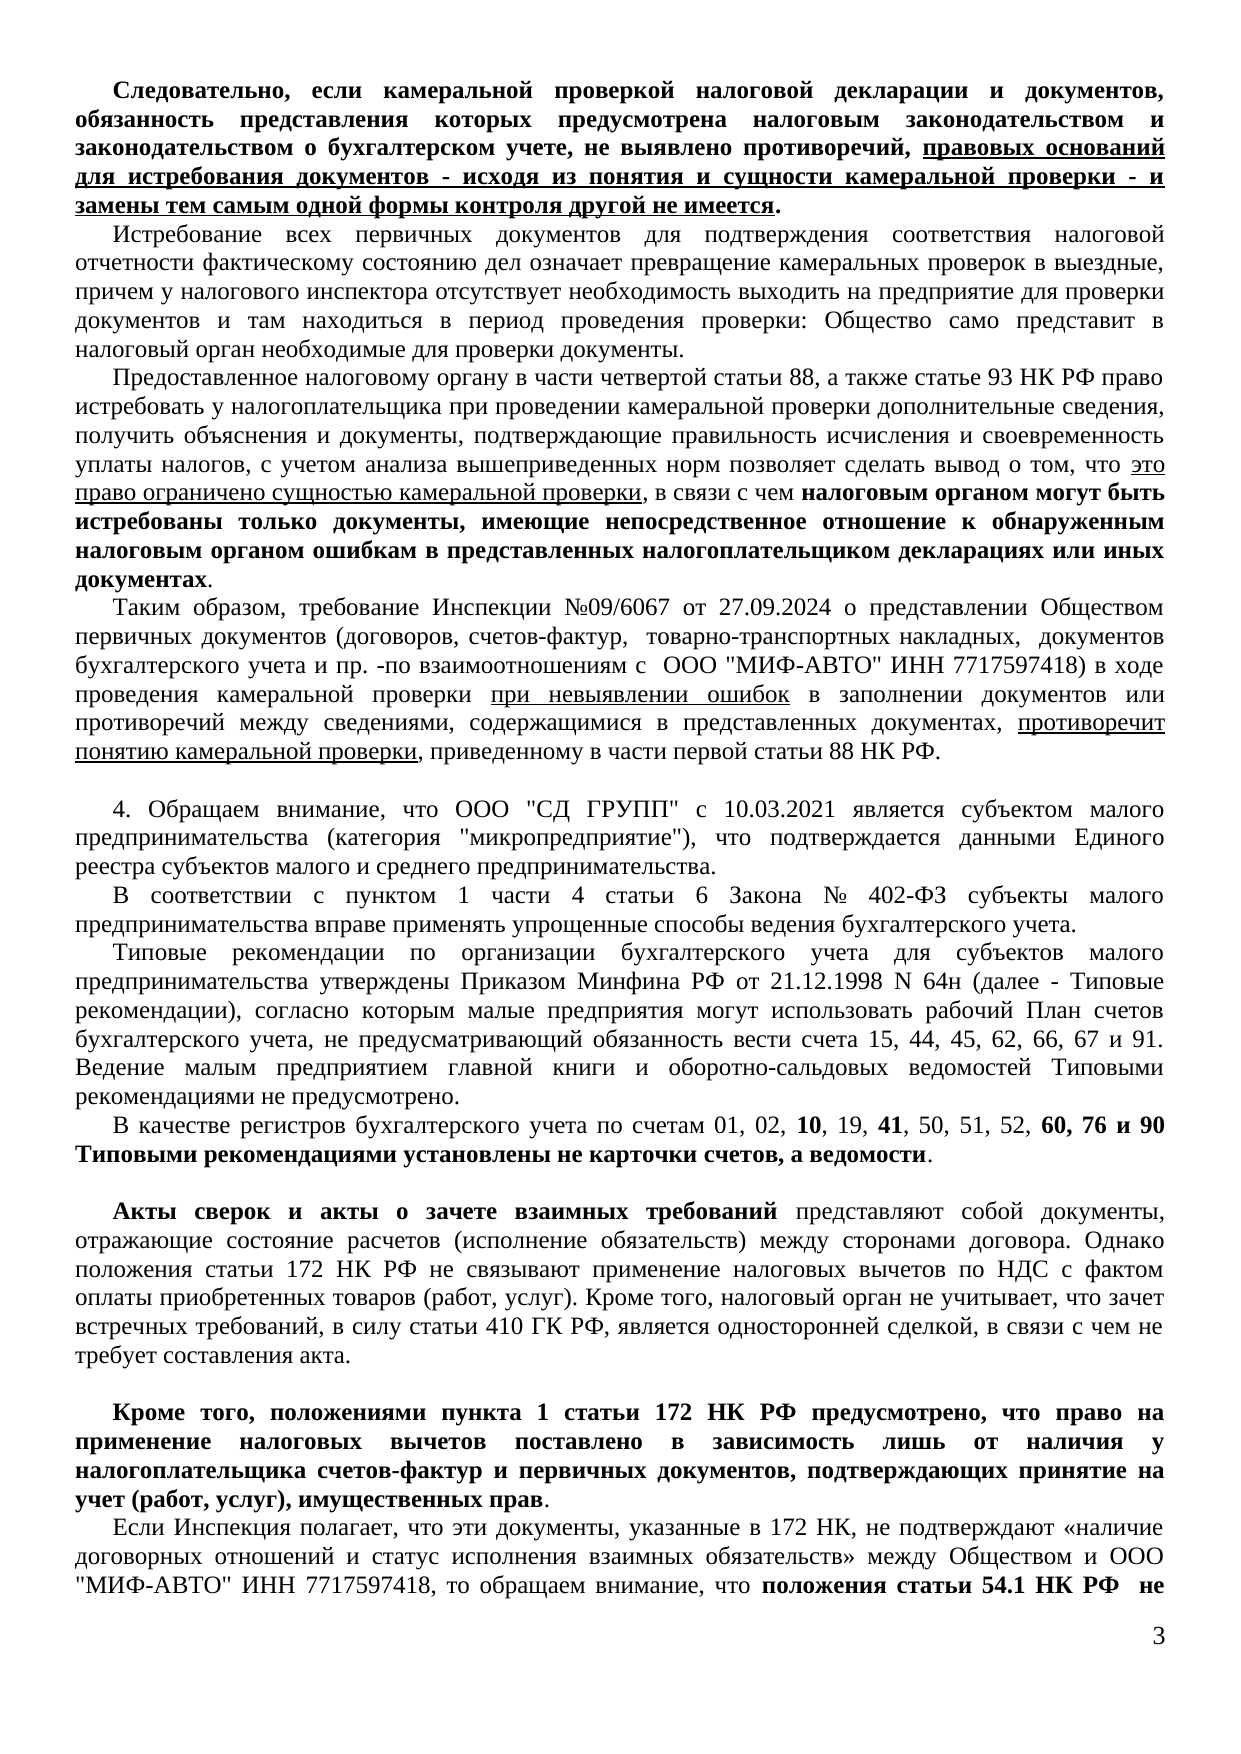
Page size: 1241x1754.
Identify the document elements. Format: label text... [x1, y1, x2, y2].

text Типовые рекомендации по организации бухгалтерского учета для субъектов малого предпринимательства утверждены Приказом Минфина РФ от 21.12.1998 N 64н (далее - Типовые рекомендации), согласно которым малые предприятия могут использовать рабочий План счетов бухгалтерского учета, не предусматривающий обязанность вести счета 15, 44, 45, 62, 66, 67 и 91. Ведение малым предприятием главной книги и оборотно-сальдовых ведомостей Типовыми рекомендациями не предусмотрено. [75, 937, 1165, 1110]
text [75, 1512, 1165, 1599]
text Таким образом, требование Инспекции №09/6067 от 27.09.2024 о представлении Обществом первичных документов (договоров, счетов-фактур, товарно-транспортных накладных, документов бухгалтерского учета и пр. -по взаимоотношениям с ООО "МИФ-АВТО" ИНН 7717597418) в ходе проведения камеральной проверки при невыявлении ошибок в заполнении документов или противоречий между сведениями, содержащимися в представленных документах, противоречит понятию камеральной проверки, приведенному в части первой статьи 88 НК РФ. [75, 592, 1165, 765]
text Кроме того, положениями пункта 1 статьи 172 НК РФ предусмотрено, что право на применение налоговых вычетов поставлено в зависимость лишь от наличия у налогоплательщика счетов-фактур и первичных документов, подтверждающих принятие на учет (работ, услуг), имущественных прав. [75, 1397, 1165, 1512]
text Истребование всех первичных документов для подтверждения соответствия налоговой отчетности фактическому состоянию дел означает превращение камеральных проверок в выездные, причем у налогового инспектора отсутствует необходимость выходить на предприятие для проверки документов и там находиться в период проведения проверки: Общество само представит в налоговый орган необходимые для проверки документы. [75, 219, 1165, 362]
text В качестве регистров бухгалтерского учета по счетам 01, 02, 10, 19, 41, 50, 51, 52, 60, 76 и 90 Типовыми рекомендациями установлены не карточки счетов, а ведомости. [75, 1110, 1165, 1167]
text В соответствии с пунктом 1 части 4 статьи 6 Закона № 402-ФЗ субъекты малого предпринимательства вправе применять упрощенные способы ведения бухгалтерского учета. [75, 880, 1165, 937]
text Акты сверок и акты о зачете взаимных требований представляют собой документы, отражающие состояние расчетов (исполнение обязательств) между сторонами договора. Однако положения статьи 172 НК РФ не связывают применение налоговых вычетов по НДС с фактом оплаты приобретенных товаров (работ, услуг). Кроме того, налоговый орган не учитывает, что зачет встречных требований, в силу статьи 410 ГК РФ, является односторонней сделкой, в связи с чем не требует составления акта. [75, 1196, 1165, 1369]
text Следовательно, если камеральной проверкой налоговой декларации и документов, обязанность представления которых предусмотрена налоговым законодательством и законодательством о бухгалтерском учете, не выявлено противоречий, правовых оснований для истребования документов - исходя из понятия и сущности камеральной проверки - и замены тем самым одной формы контроля другой не имеется. [75, 188, 1165, 219]
text Следовательно, если камеральной проверкой налоговой декларации и документов, обязанность представления которых предусмотрена налоговым законодательством и законодательством о бухгалтерском учете, не выявлено противоречий, правовых оснований для истребования документов - исходя из понятия и сущности камеральной проверки - и замены тем самым одной формы контроля другой не имеется. [75, 75, 1165, 186]
text Предоставленное налоговому органу в части четвертой статьи 88, а также статье 93 НК РФ право истребовать у налогоплательщика при проведении камеральной проверки дополнительные сведения, получить объяснения и документы, подтверждающие правильность исчисления и своевременность уплаты налогов, с учетом анализа вышеприведенных норм позволяет сделать вывод о том, что это право ограничено сущностью камеральной проверки, в связи с чем налоговым органом могут быть истребованы только документы, имеющие непосредственное отношение к обнаруженным налоговым органом ошибкам в представленных налогоплательщиком декларациях или иных документах. [75, 362, 1165, 592]
text 4. Обращаем внимание, что ООО "СД ГРУПП" с 10.03.2021 является субъектом малого предпринимательства (категория "микропредприятие"), что подтверждается данными Единого реестра субъектов малого и среднего предпринимательства. [75, 794, 1165, 880]
